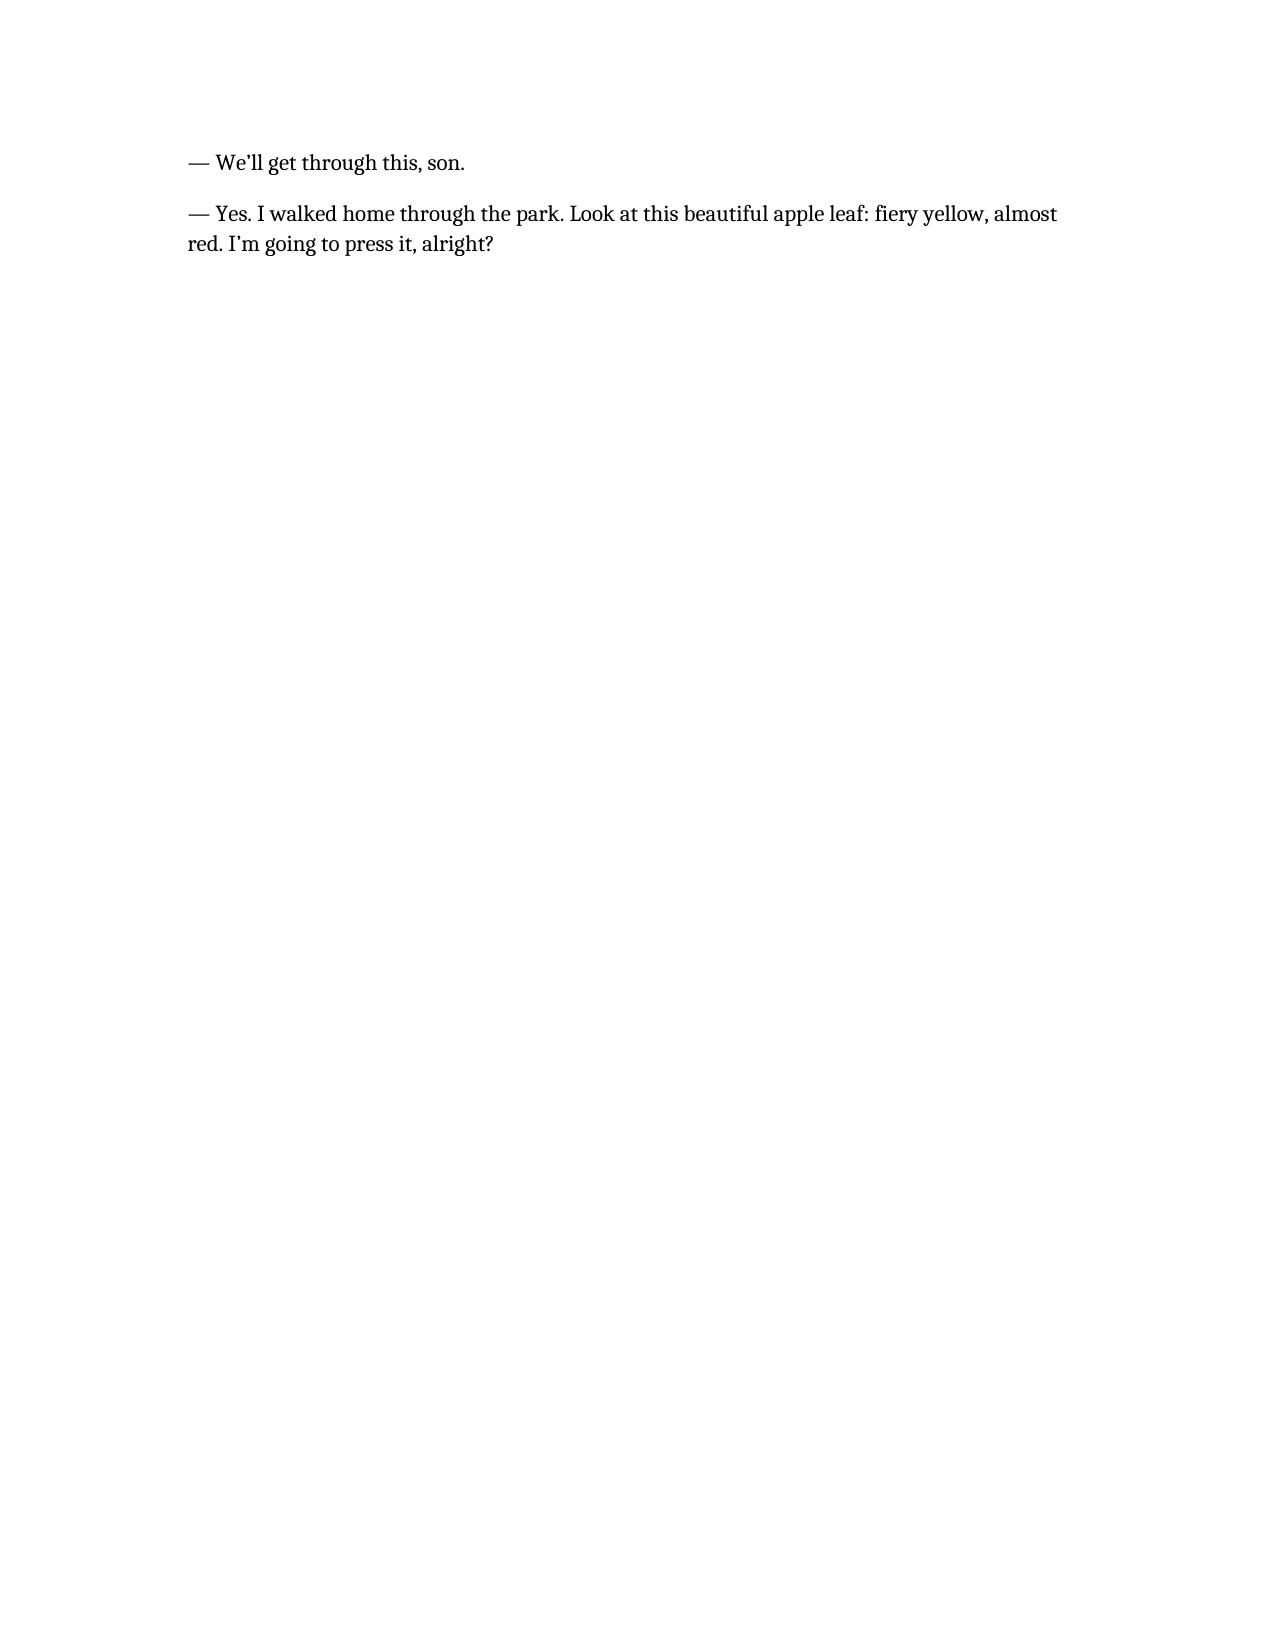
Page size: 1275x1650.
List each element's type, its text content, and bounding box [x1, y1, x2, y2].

text — We’ll get through this, son. [187, 150, 1087, 176]
text — Yes. I walked home through the park. Look at this beautiful apple leaf: fiery yellow, almost red. I’m going to press it, alright? [187, 201, 1087, 258]
